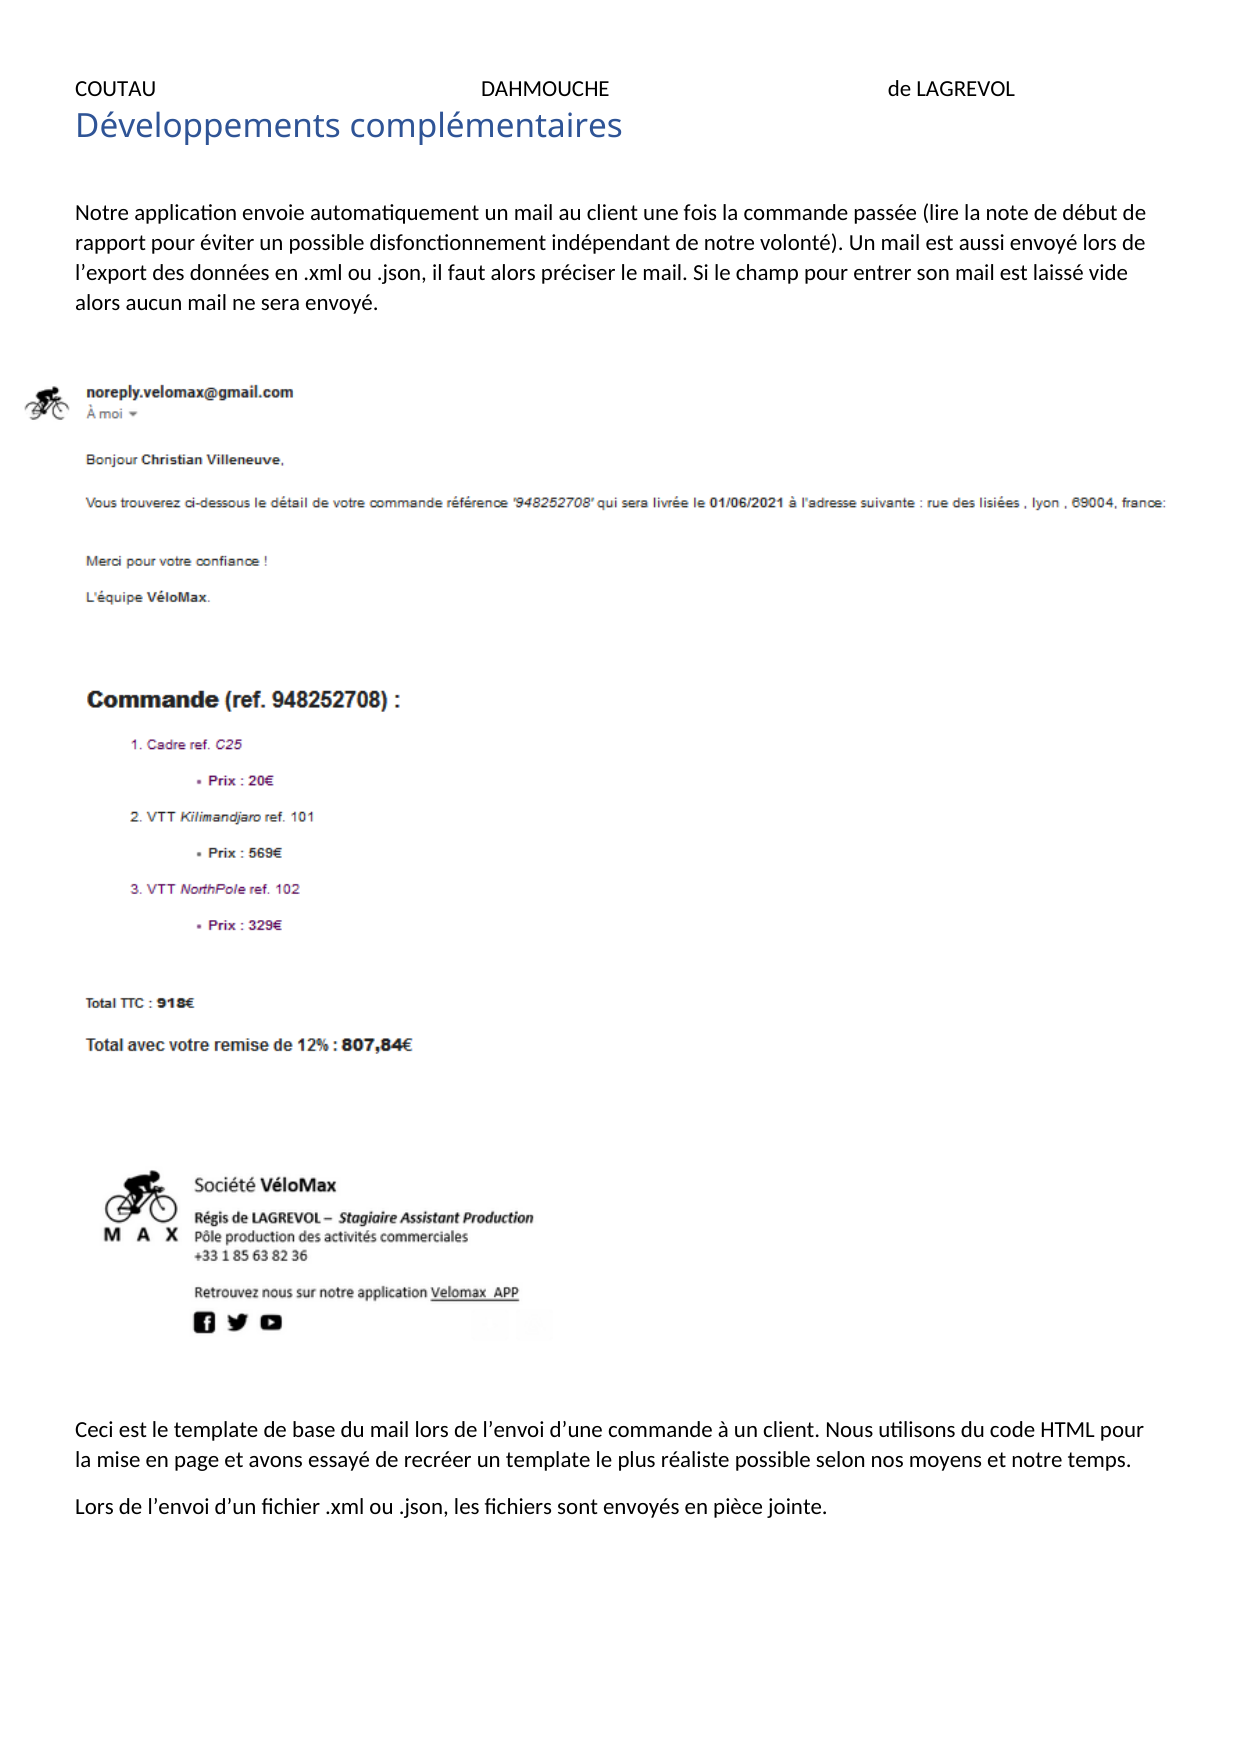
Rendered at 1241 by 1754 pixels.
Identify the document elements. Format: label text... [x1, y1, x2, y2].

subtitle Développements complémentaires [75, 102, 1165, 147]
text Lors de l’envoi d’un fichier .xml ou .json, les fichiers sont envoyés en pièce jointe. [75, 1492, 1165, 1521]
text Ceci est le template de base du mail lors de l’envoi d’une commande à un client. Nous utilisons du code HTML pour la mise en page et avons essayé de recréer un template le plus réaliste possible selon nos moyens et notre temps. [75, 1353, 1165, 1474]
picture [18, 382, 1209, 1353]
text Notre application envoie automatiquement un mail au client une fois la commande passée (lire la note de début de rapport pour éviter un possible disfonctionnement indépendant de notre volonté). Un mail est aussi envoyé lors de l’export des données en .xml ou .json, il faut alors préciser le mail. Si le champ pour entrer son mail est laissé vide alors aucun mail ne sera envoyé. [75, 198, 1165, 316]
